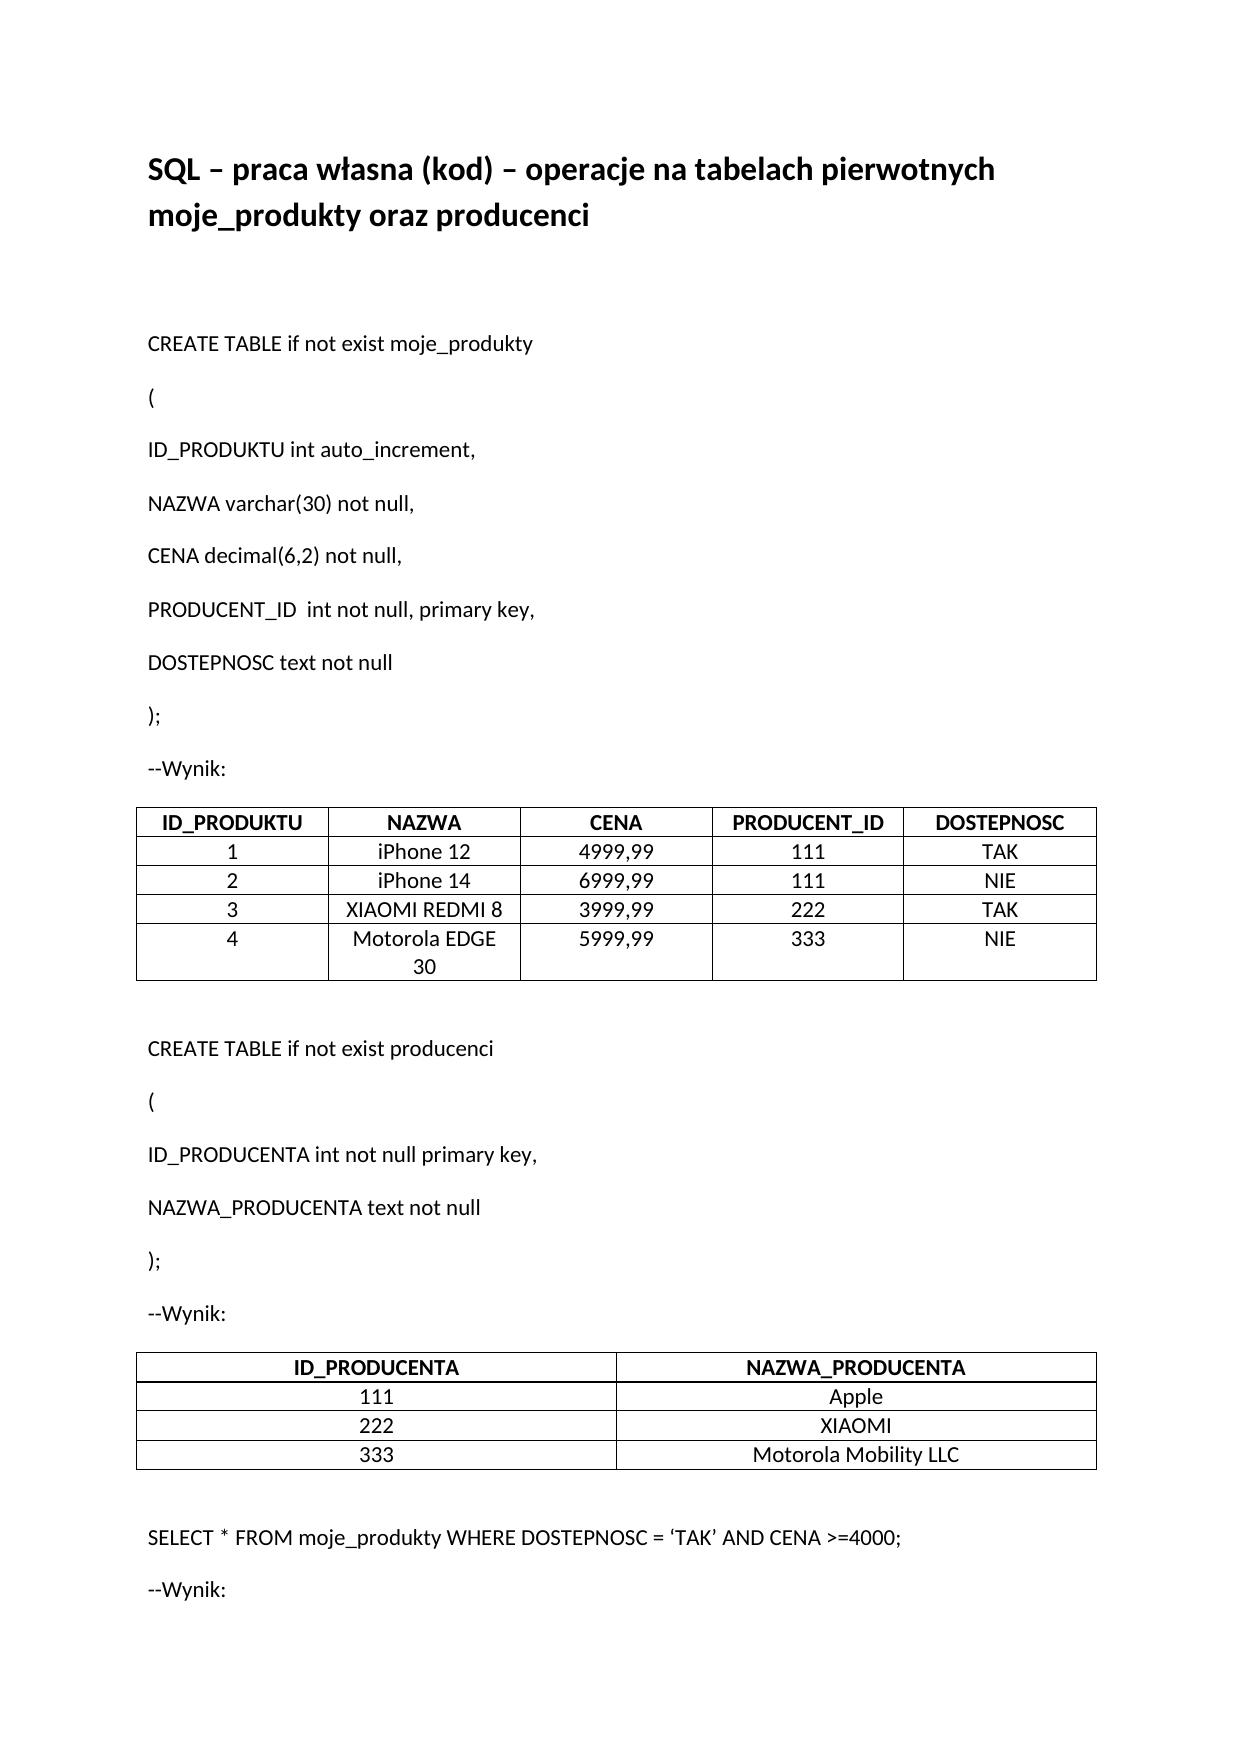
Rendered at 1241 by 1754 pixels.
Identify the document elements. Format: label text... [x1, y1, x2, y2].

text ID_PRODUKTU int auto_increment, [148, 436, 1093, 464]
table_cell TAK [904, 895, 1096, 923]
table_cell 4999,99 [521, 837, 712, 865]
table_cell XIAOMI REDMI 8 [329, 895, 520, 923]
table_cell TAK [904, 837, 1096, 865]
text ( [148, 383, 1093, 411]
table_cell NIE [904, 924, 1096, 980]
table_cell 3999,99 [521, 895, 712, 923]
text DOSTEPNOSC text not null [148, 648, 1093, 676]
table_cell 3 [137, 895, 328, 923]
table_cell 222 [137, 1411, 616, 1439]
table_cell 111 [713, 866, 903, 894]
table_cell 222 [713, 895, 903, 923]
table_cell 333 [137, 1441, 616, 1468]
table_cell 2 [137, 866, 328, 894]
text SELECT * FROM moje_produkty WHERE DOSTEPNOSC = ‘TAK’ AND CENA >=4000; [148, 1523, 1093, 1551]
table_header NAZWA [329, 808, 520, 836]
table_cell 6999,99 [521, 866, 712, 894]
text CENA decimal(6,2) not null, [148, 542, 1093, 570]
table_header PRODUCENT_ID [713, 808, 903, 836]
text --Wynik: [148, 1299, 1093, 1327]
table_header CENA [521, 808, 712, 836]
table_cell NIE [904, 866, 1096, 894]
table_cell 4 [137, 924, 328, 980]
table_cell Motorola EDGE 30 [329, 924, 520, 980]
table_cell 111 [137, 1383, 616, 1410]
table_cell 111 [713, 837, 903, 865]
text CREATE TABLE if not exist producenci [148, 1034, 1093, 1062]
text SQL – praca własna (kod) – operacje na tabelach pierwotnych moje_produkty oraz producenci [148, 148, 1093, 235]
text --Wynik: [148, 1576, 1093, 1604]
text NAZWA_PRODUCENTA text not null [148, 1193, 1093, 1221]
table_header DOSTEPNOSC [904, 808, 1096, 836]
table_cell Motorola Mobility LLC [617, 1441, 1096, 1468]
text ( [148, 1087, 1093, 1115]
text CREATE TABLE if not exist moje_produkty [148, 329, 1093, 358]
table_cell 5999,99 [521, 924, 712, 980]
table_cell 333 [713, 924, 903, 980]
table_header NAZWA_PRODUCENTA [617, 1353, 1096, 1381]
table_cell 1 [137, 837, 328, 865]
text PRODUCENT_ID int not null, primary key, [148, 595, 1093, 623]
table_cell Apple [617, 1383, 1096, 1410]
text NAZWA varchar(30) not null, [148, 489, 1093, 517]
text ID_PRODUCENTA int not null primary key, [148, 1140, 1093, 1168]
text ); [148, 701, 1093, 729]
text ); [148, 1246, 1093, 1274]
table_header ID_PRODUKTU [137, 808, 328, 836]
table_cell XIAOMI [617, 1411, 1096, 1439]
table_cell iPhone 12 [329, 837, 520, 865]
text --Wynik: [148, 754, 1093, 782]
table_header ID_PRODUCENTA [137, 1353, 616, 1381]
table_cell iPhone 14 [329, 866, 520, 894]
